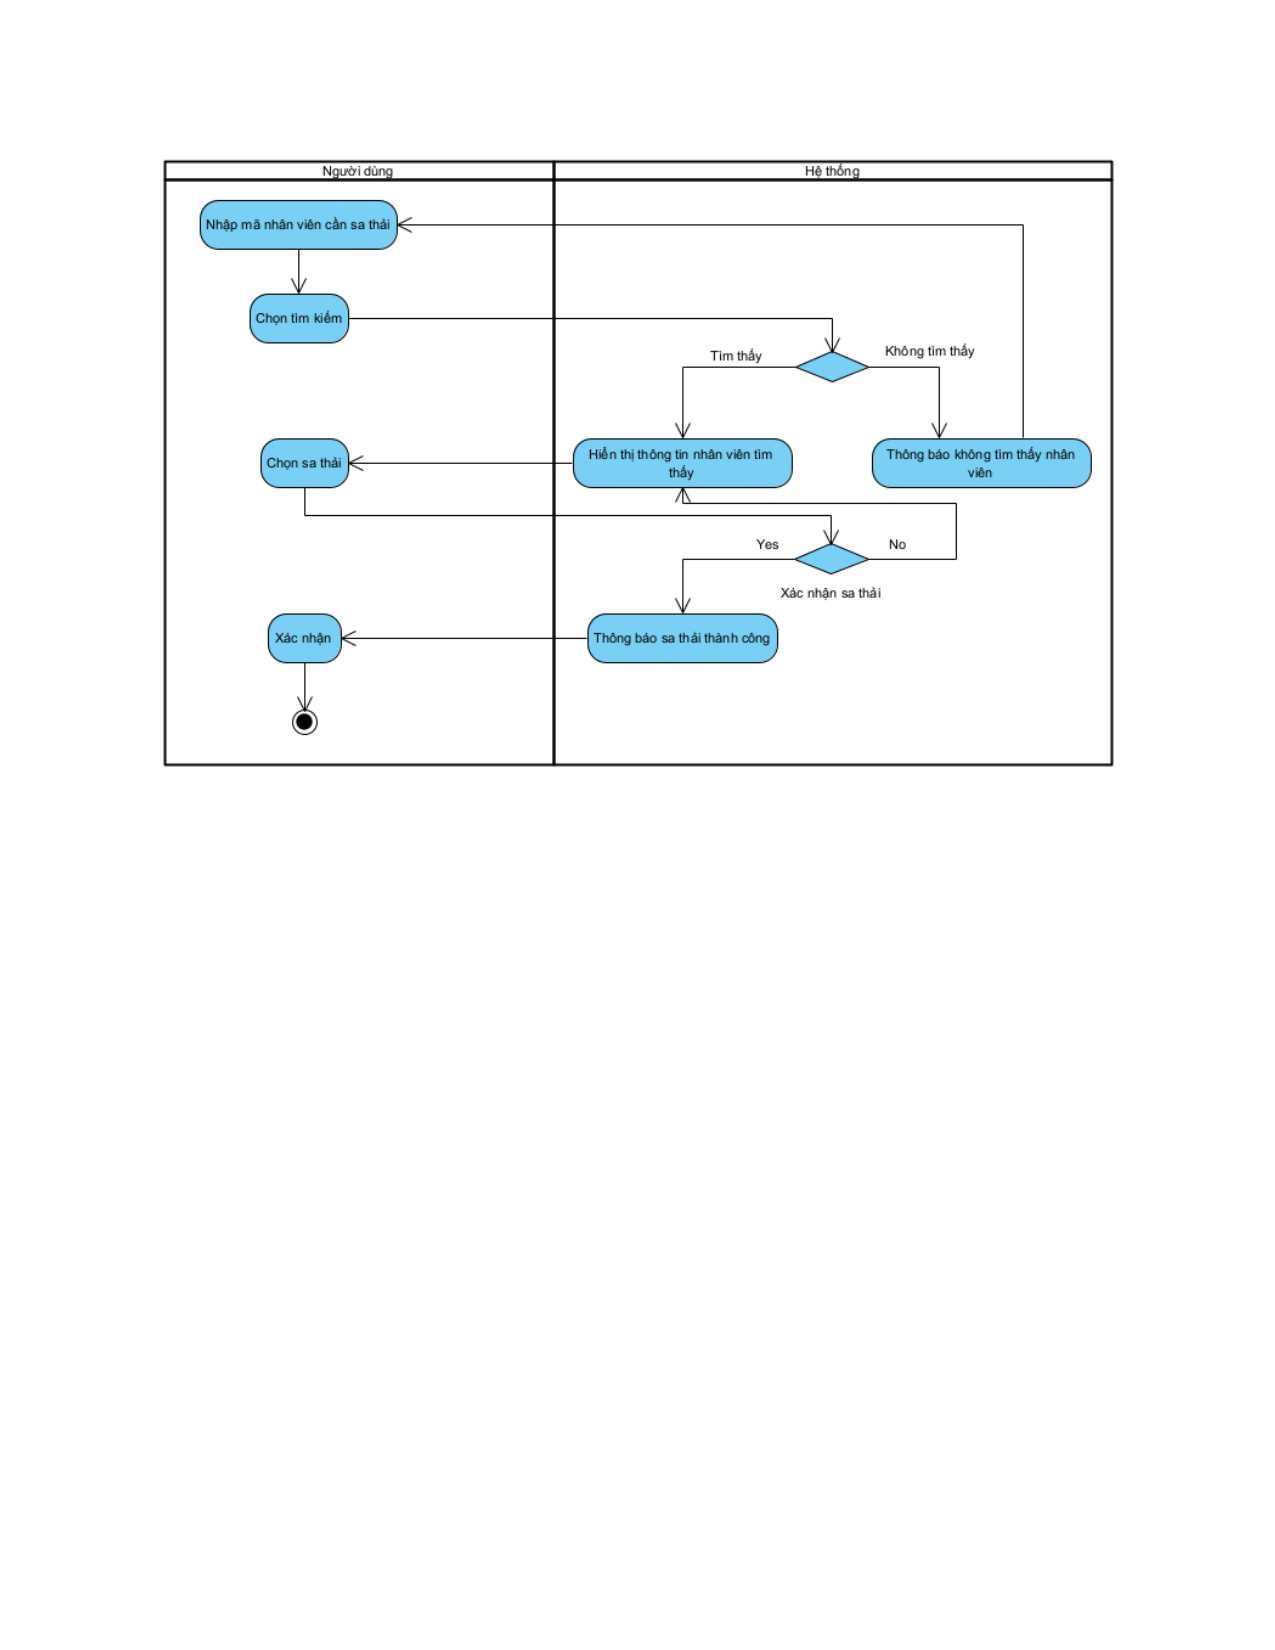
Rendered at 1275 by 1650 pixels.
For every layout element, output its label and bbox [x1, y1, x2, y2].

picture [150, 150, 1125, 768]
